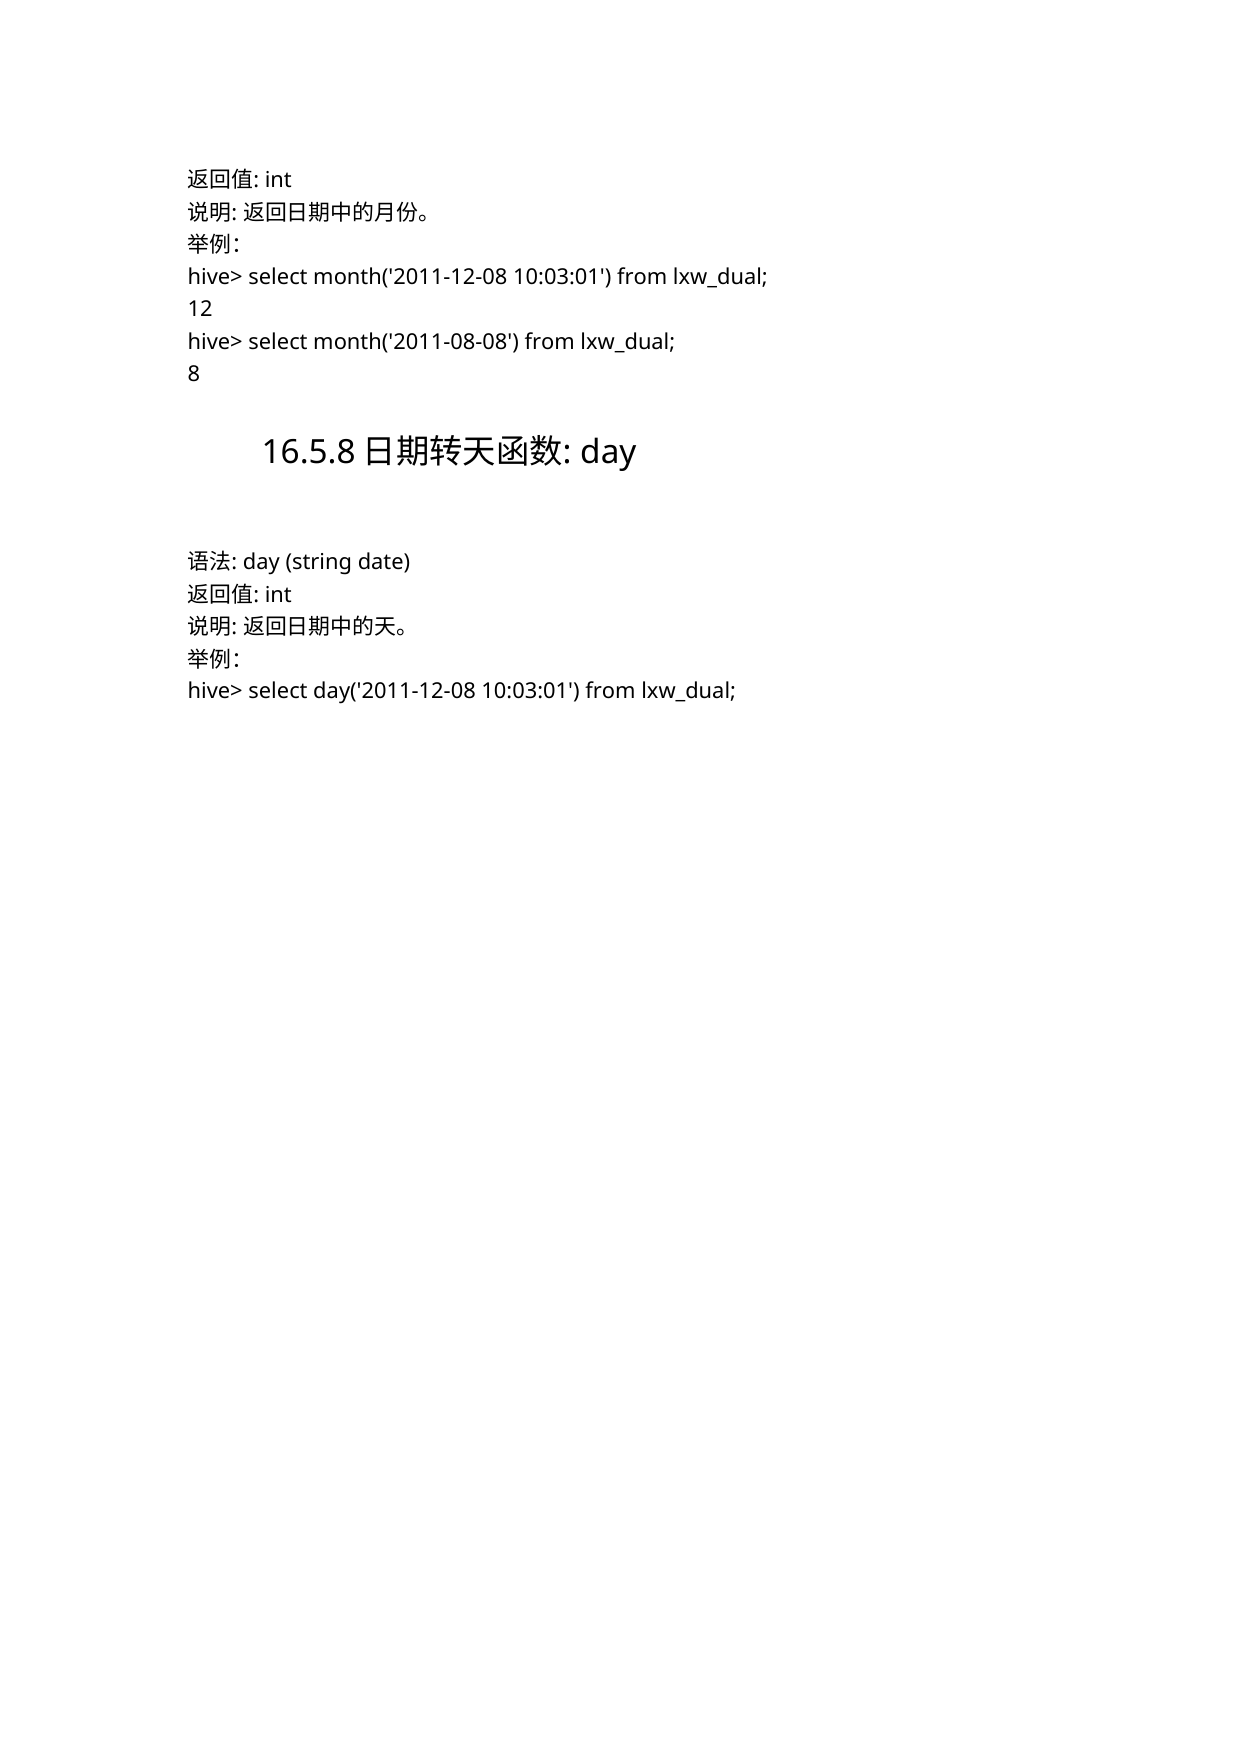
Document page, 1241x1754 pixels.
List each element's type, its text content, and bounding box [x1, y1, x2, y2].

text 8 [187, 357, 1053, 389]
text 举例： [187, 227, 1053, 259]
text 说明: 返回日期中的天。 [187, 609, 1053, 641]
text 举例： [187, 641, 1053, 674]
text 返回值: int [187, 576, 1053, 609]
text 12 [187, 292, 1053, 324]
text hive> select month('2011-12-08 10:03:01') from lxw_dual; [187, 259, 1053, 292]
text 语法: day (string date) [187, 544, 1053, 576]
text hive> select day('2011-12-08 10:03:01') from lxw_dual; [187, 674, 1053, 706]
text 说明: 返回日期中的月份。 [187, 194, 1053, 227]
text hive> select month('2011-08-08') from lxw_dual; [187, 324, 1053, 357]
subtitle 日期转天函数: day [261, 417, 1053, 482]
text 返回值: int [187, 162, 1053, 194]
